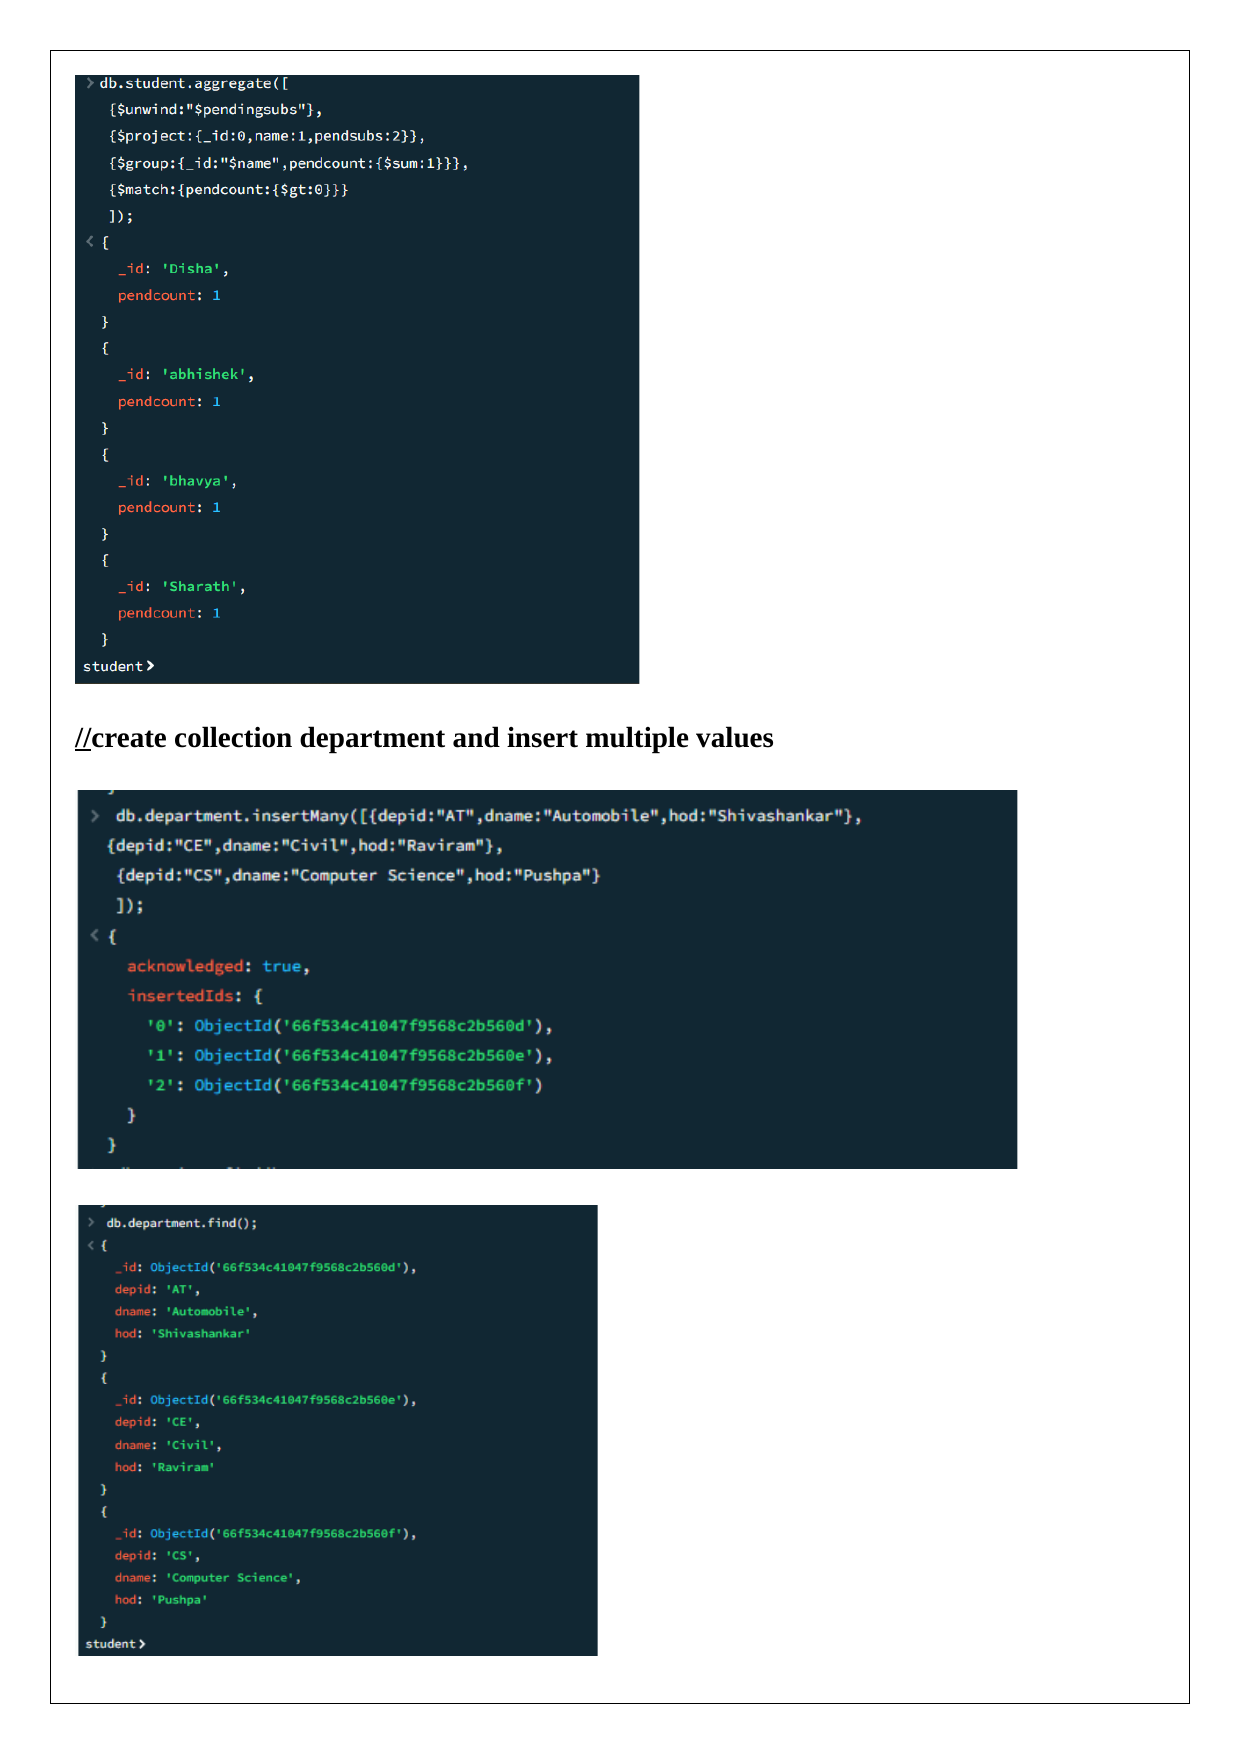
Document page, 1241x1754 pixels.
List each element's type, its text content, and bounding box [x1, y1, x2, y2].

picture [75, 1205, 598, 1656]
picture [75, 790, 1018, 1169]
text //create collection department and insert multiple values [75, 720, 1165, 754]
picture [75, 75, 640, 684]
